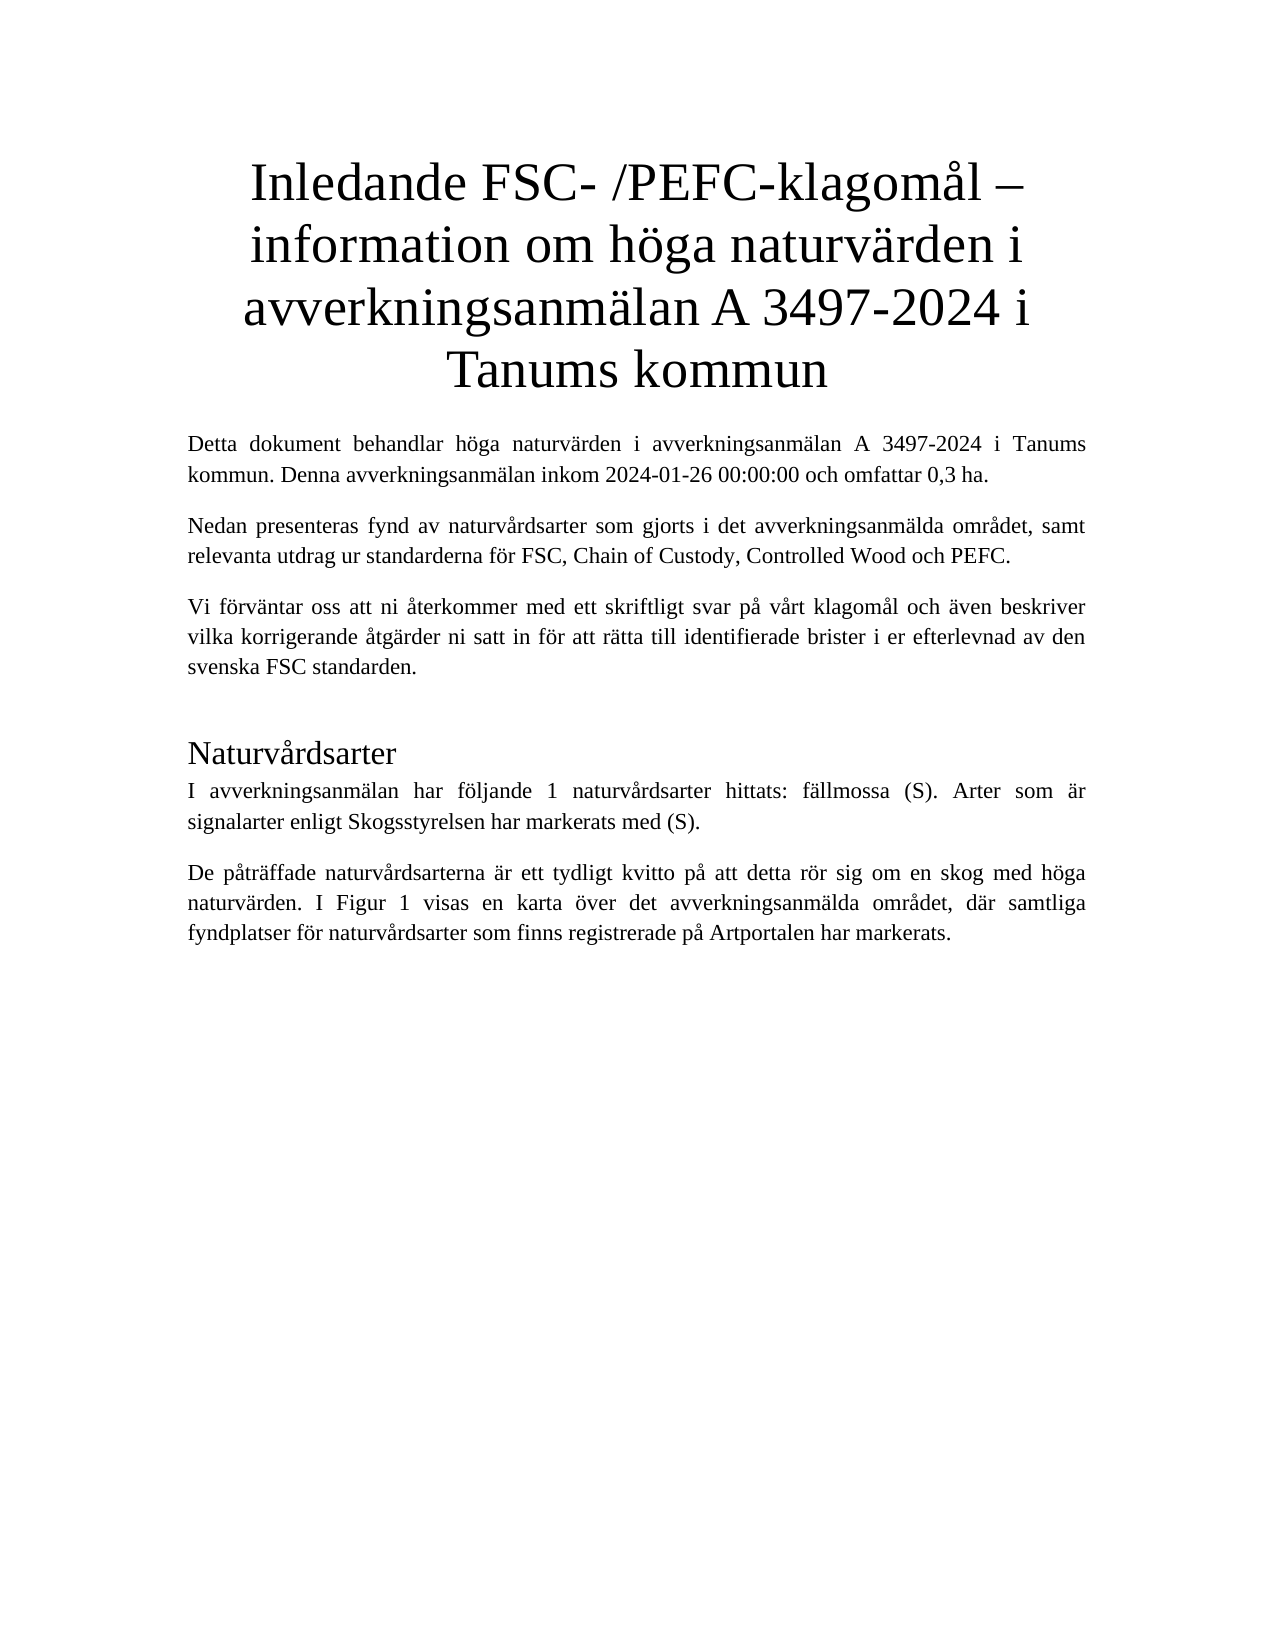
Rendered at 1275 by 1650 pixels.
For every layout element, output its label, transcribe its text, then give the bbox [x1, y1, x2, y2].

text Vi förväntar oss att ni återkommer med ett skriftligt svar på vårt klagomål och även beskriver vilka korrigerande åtgärder ni satt in för att rätta till identifierade brister i er efterlevnad av den svenska FSC standarden. [187, 593, 1087, 680]
text I avverkningsanmälan har följande 1 naturvårdsarter hittats: fällmossa (S). Arter som är signalarter enligt Skogsstyrelsen har markerats med (S). [187, 778, 1087, 834]
title Inledande FSC- /PEFC-klagomål – information om höga naturvärden i avverkningsanmälan A 3497-2024 i Tanums kommun [187, 150, 1087, 399]
text Nedan presenteras fynd av naturvårdsarter som gjorts i det avverkningsanmälda området, samt relevanta utdrag ur standarderna för FSC, Chain of Custody, Controlled Wood och PEFC. [187, 512, 1087, 568]
text Detta dokument behandlar höga naturvärden i avverkningsanmälan A 3497-2024 i Tanums kommun. Denna avverkningsanmälan inkom 2024-01-26 00:00:00 och omfattar 0,3 ha. [187, 430, 1087, 487]
subtitle Naturvårdsarter [187, 733, 1087, 772]
text De påträffade naturvårdsarterna är ett tydligt kvitto på att detta rör sig om en skog med höga naturvärden. I Figur 1 visas en karta över det avverkningsanmälda området, där samtliga fyndplatser för naturvårdsarter som finns registrerade på Artportalen har markerats. [187, 859, 1087, 946]
